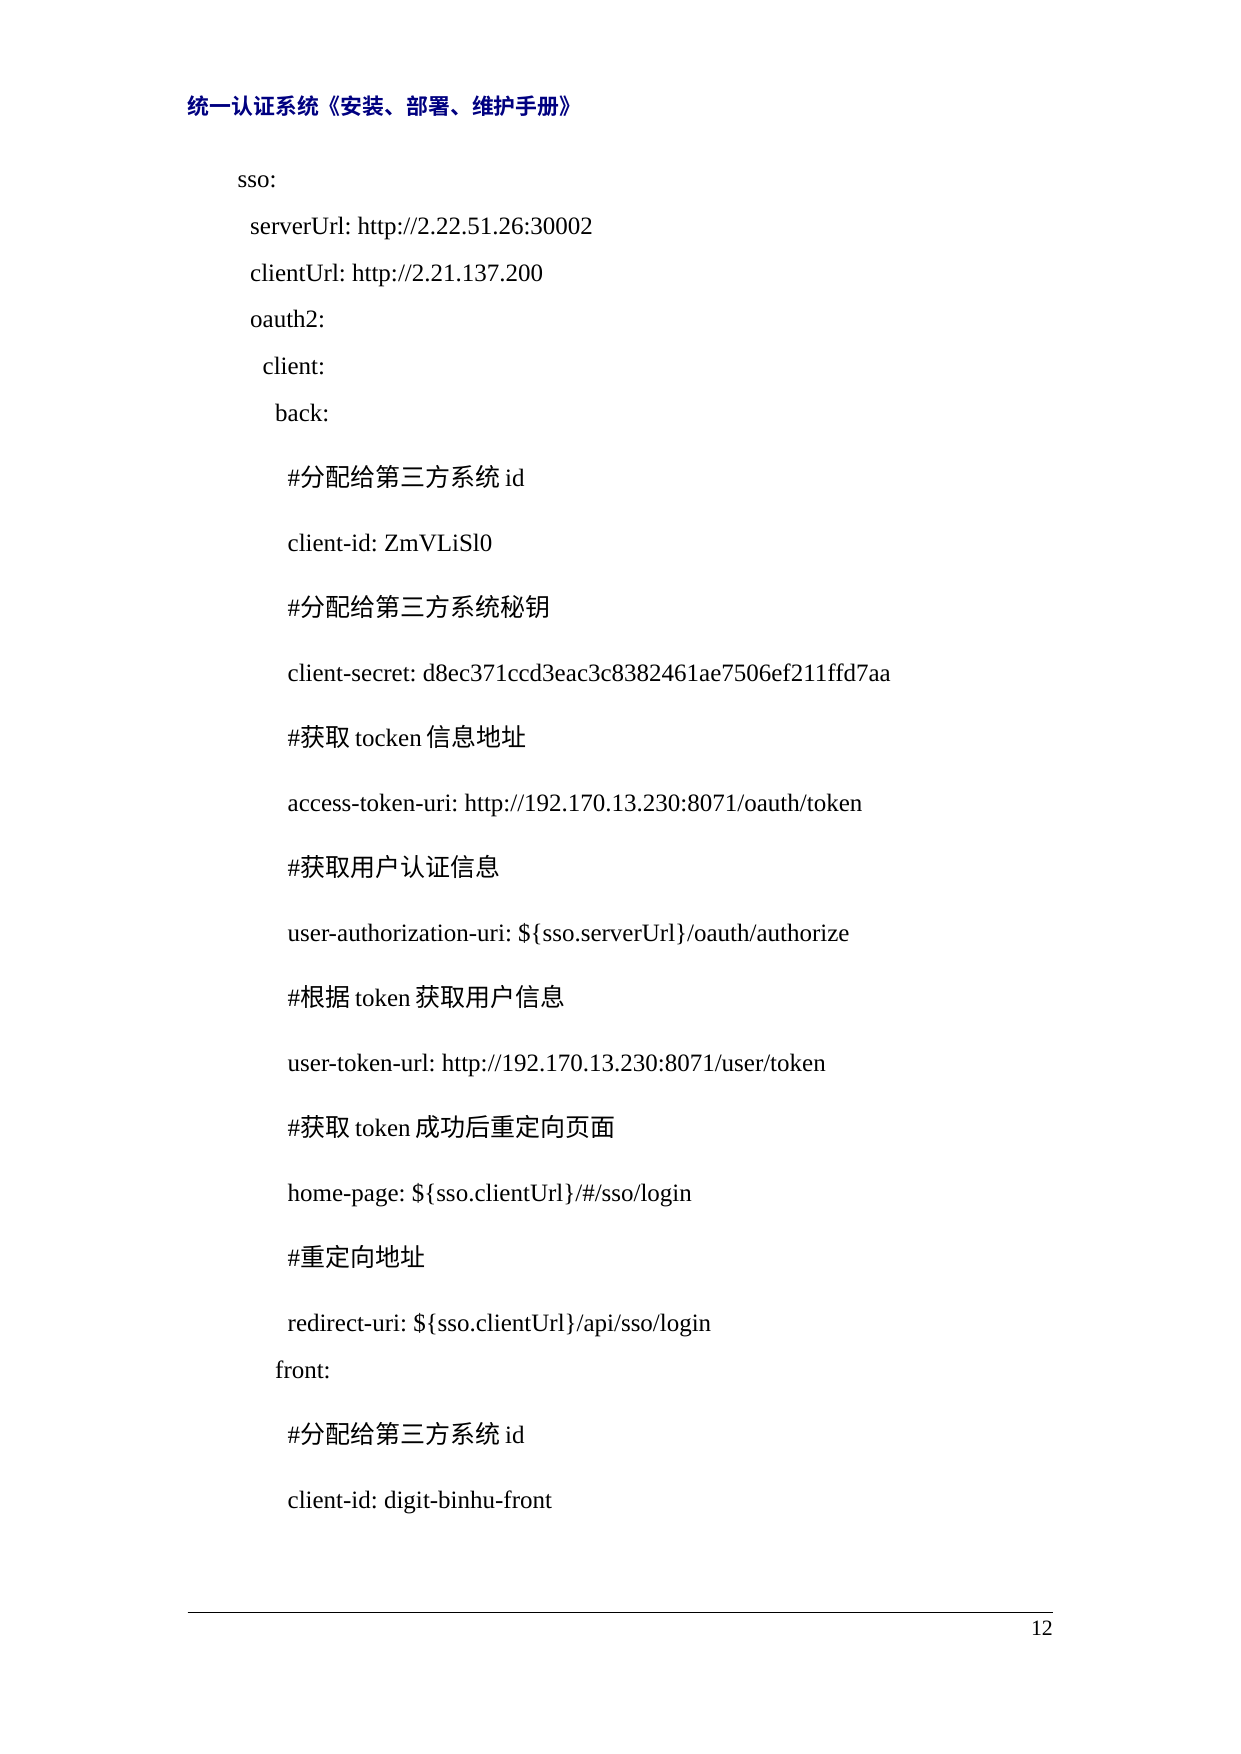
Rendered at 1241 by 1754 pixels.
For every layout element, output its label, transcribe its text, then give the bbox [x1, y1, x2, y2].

text redirect-uri: ${sso.clientUrl}/api/sso/login [187, 1306, 1053, 1339]
text access-token-uri: http://192.170.13.230:8071/oauth/token [187, 786, 1053, 819]
text serverUrl: http://2.22.51.26:30002 [187, 209, 1053, 241]
text client-id: digit-binhu-front [187, 1483, 1053, 1516]
text client-secret: d8ec371ccd3eac3c8382461ae7506ef211ffd7aa [187, 656, 1053, 689]
text #获取用户认证信息 [187, 833, 1053, 898]
text front: [187, 1353, 1053, 1386]
text #分配给第三方系统id [187, 1400, 1053, 1465]
text client-id: ZmVLiSl0 [187, 526, 1053, 559]
text sso: [187, 162, 1053, 194]
text #分配给第三方系统秘钥 [187, 573, 1053, 638]
text #获取token成功后重定向页面 [187, 1093, 1053, 1158]
text clientUrl: http://2.21.137.200 [187, 256, 1053, 288]
text user-authorization-uri: ${sso.serverUrl}/oauth/authorize [187, 916, 1053, 949]
text #分配给第三方系统id [187, 443, 1053, 508]
text #根据token获取用户信息 [187, 963, 1053, 1028]
text #重定向地址 [187, 1223, 1053, 1288]
text client: [187, 349, 1053, 382]
text oauth2: [187, 303, 1053, 335]
text back: [187, 396, 1053, 429]
text user-token-url: http://192.170.13.230:8071/user/token [187, 1046, 1053, 1079]
text home-page: ${sso.clientUrl}/#/sso/login [187, 1176, 1053, 1209]
text #获取tocken信息地址 [187, 703, 1053, 768]
